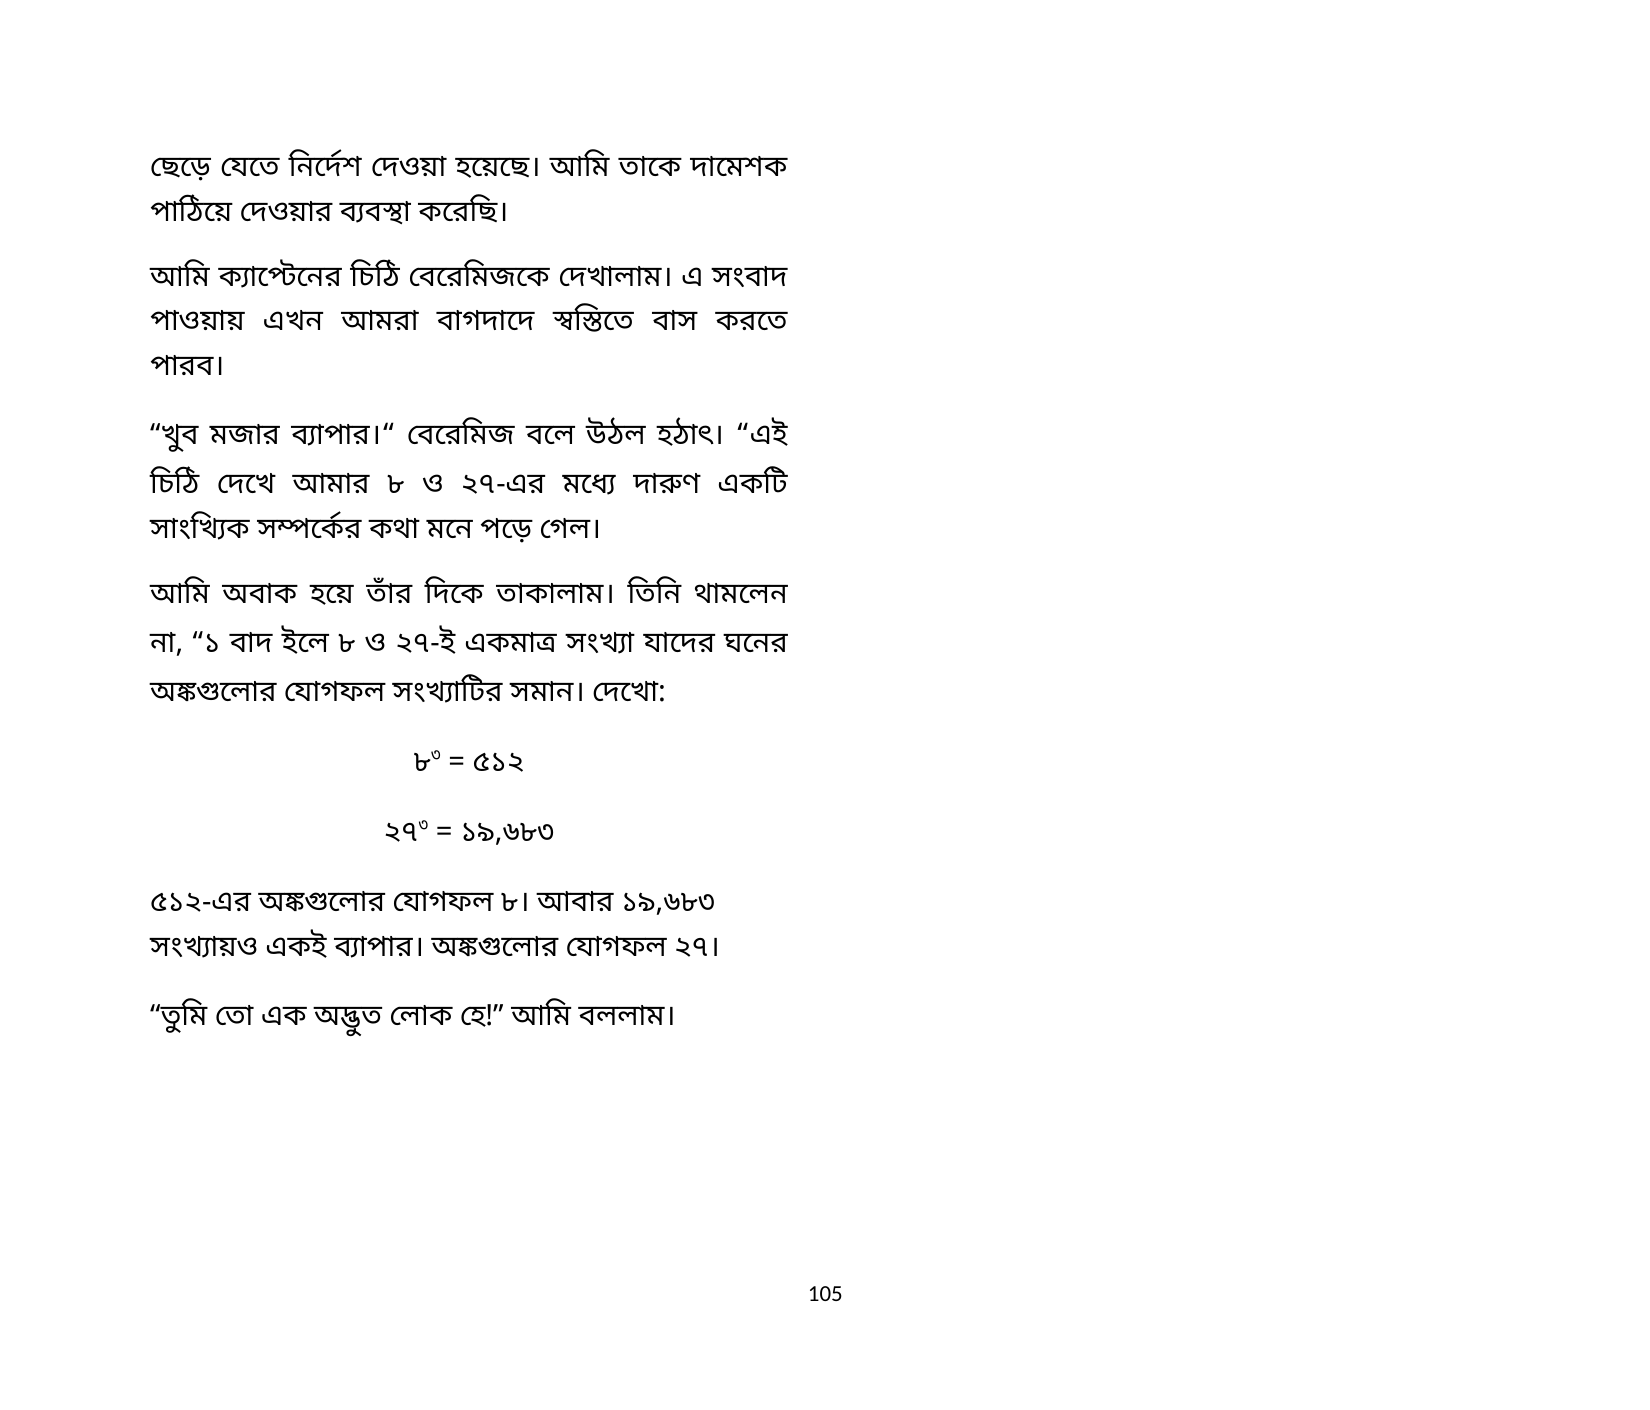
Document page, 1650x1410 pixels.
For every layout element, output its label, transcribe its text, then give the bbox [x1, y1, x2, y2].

text ৫১২-এর অঙ্কগুলোর যোগফল ৮। আবার ১৯,৬৮৩ সংখ্যায়ও একই ব্যাপার। অঙ্কগুলোর যোগফল ২৭। [150, 881, 787, 968]
text ৮৩ = ৫১২ [150, 740, 787, 783]
text “খুব মজার ব্যাপার।“ বেরেমিজ বলে উঠল হঠাৎ। “এই চিঠি দেখে আমার ৮ ও ২৭-এর মধ্যে দারুণ একটি সাংখ্যিক সম্পর্কের কথা মনে পড়ে গেল। [150, 413, 787, 550]
text আমি ক্যাপ্টেনের চিঠি বেরেমিজকে দেখালাম। এ সংবাদ পাওয়ায় এখন আমরা বাগদাদে স্বস্তিতে বাস করতে পারব। [150, 259, 787, 387]
text আমি অবাক হয়ে তাঁর দিকে তাকালাম। তিনি থামলেন না, “১ বাদ ইলে ৮ ও ২৭-ই একমাত্র সংখ্যা যাদের ঘনের অঙ্কগুলোর যোগফল সংখ্যাটির সমান। দেখো: [150, 576, 787, 713]
text “তুমি তো এক অদ্ভুত লোক হে!” আমি বললাম। [150, 994, 787, 1038]
text ২৭৩ = ১৯,৬৮৩ [150, 810, 787, 853]
